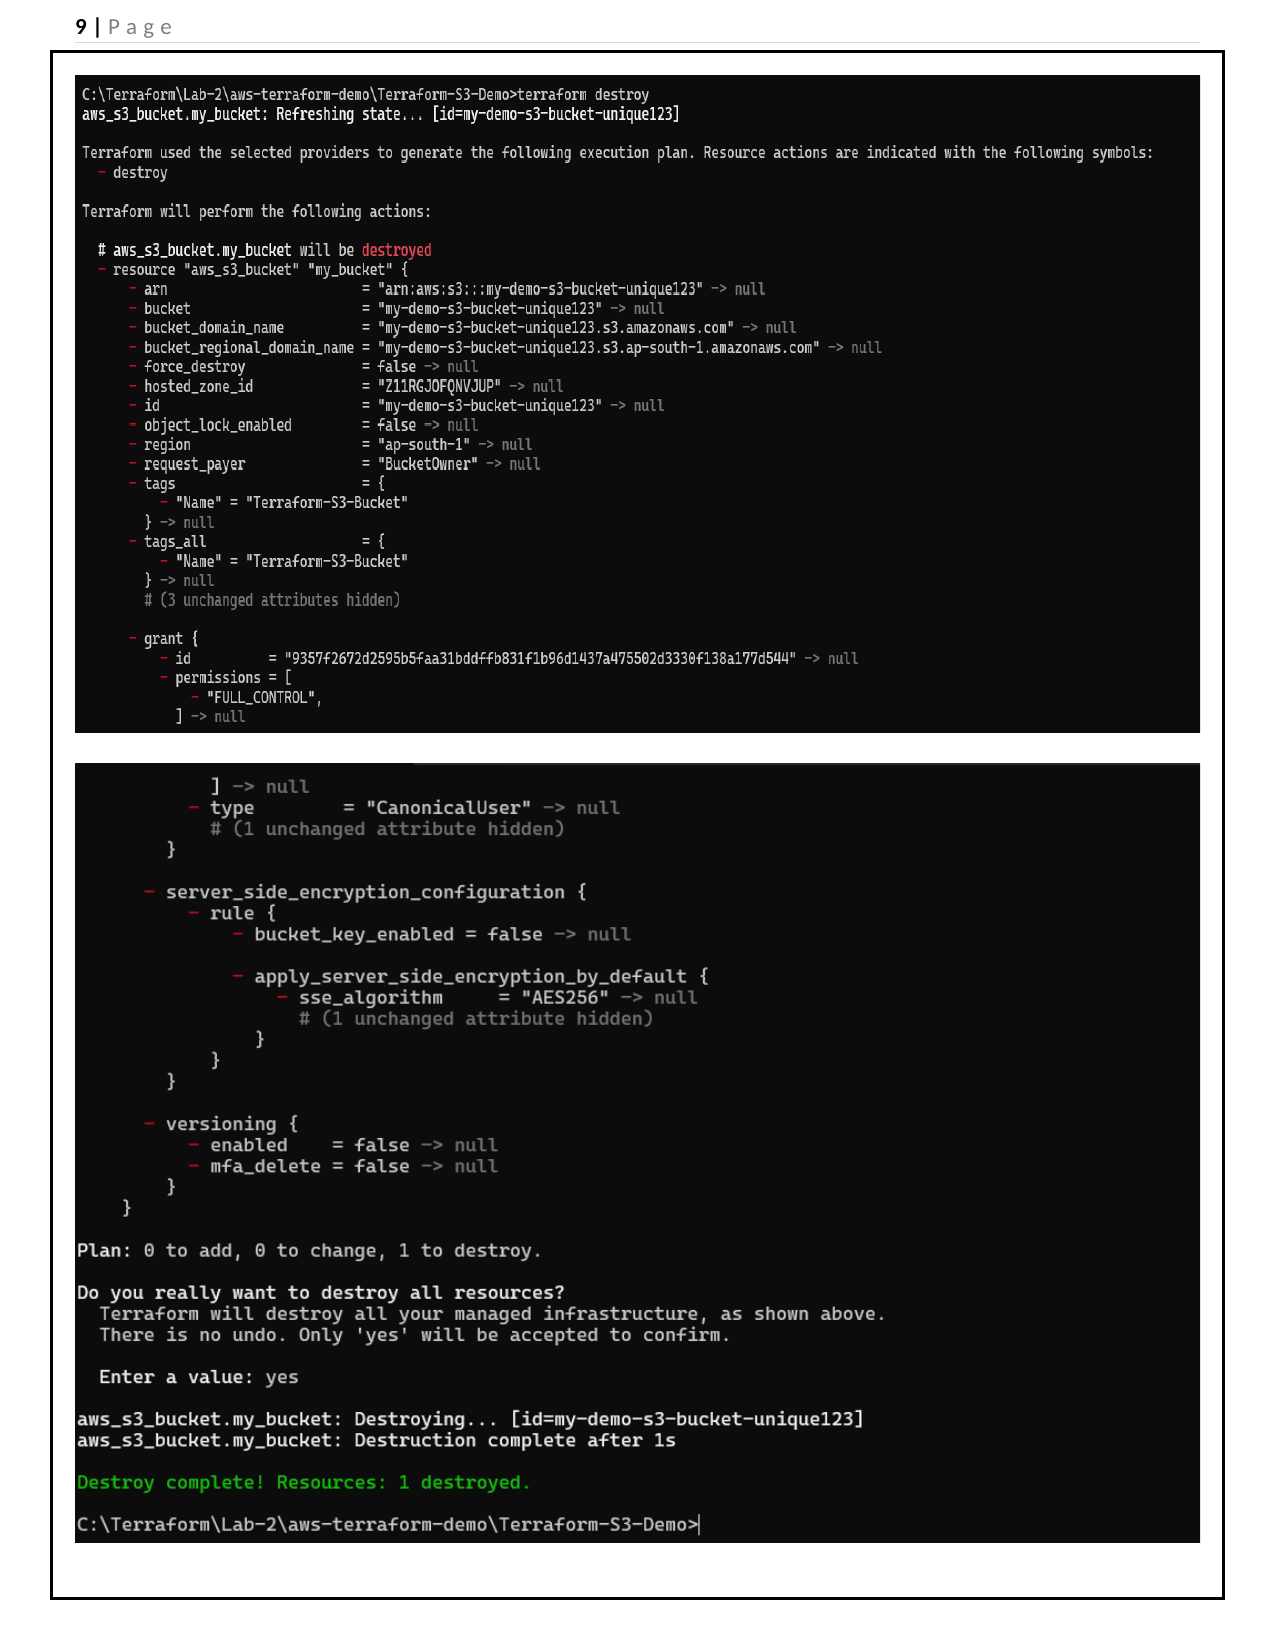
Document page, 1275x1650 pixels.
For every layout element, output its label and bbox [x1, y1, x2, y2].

picture [75, 763, 1200, 1543]
picture [75, 75, 1200, 733]
